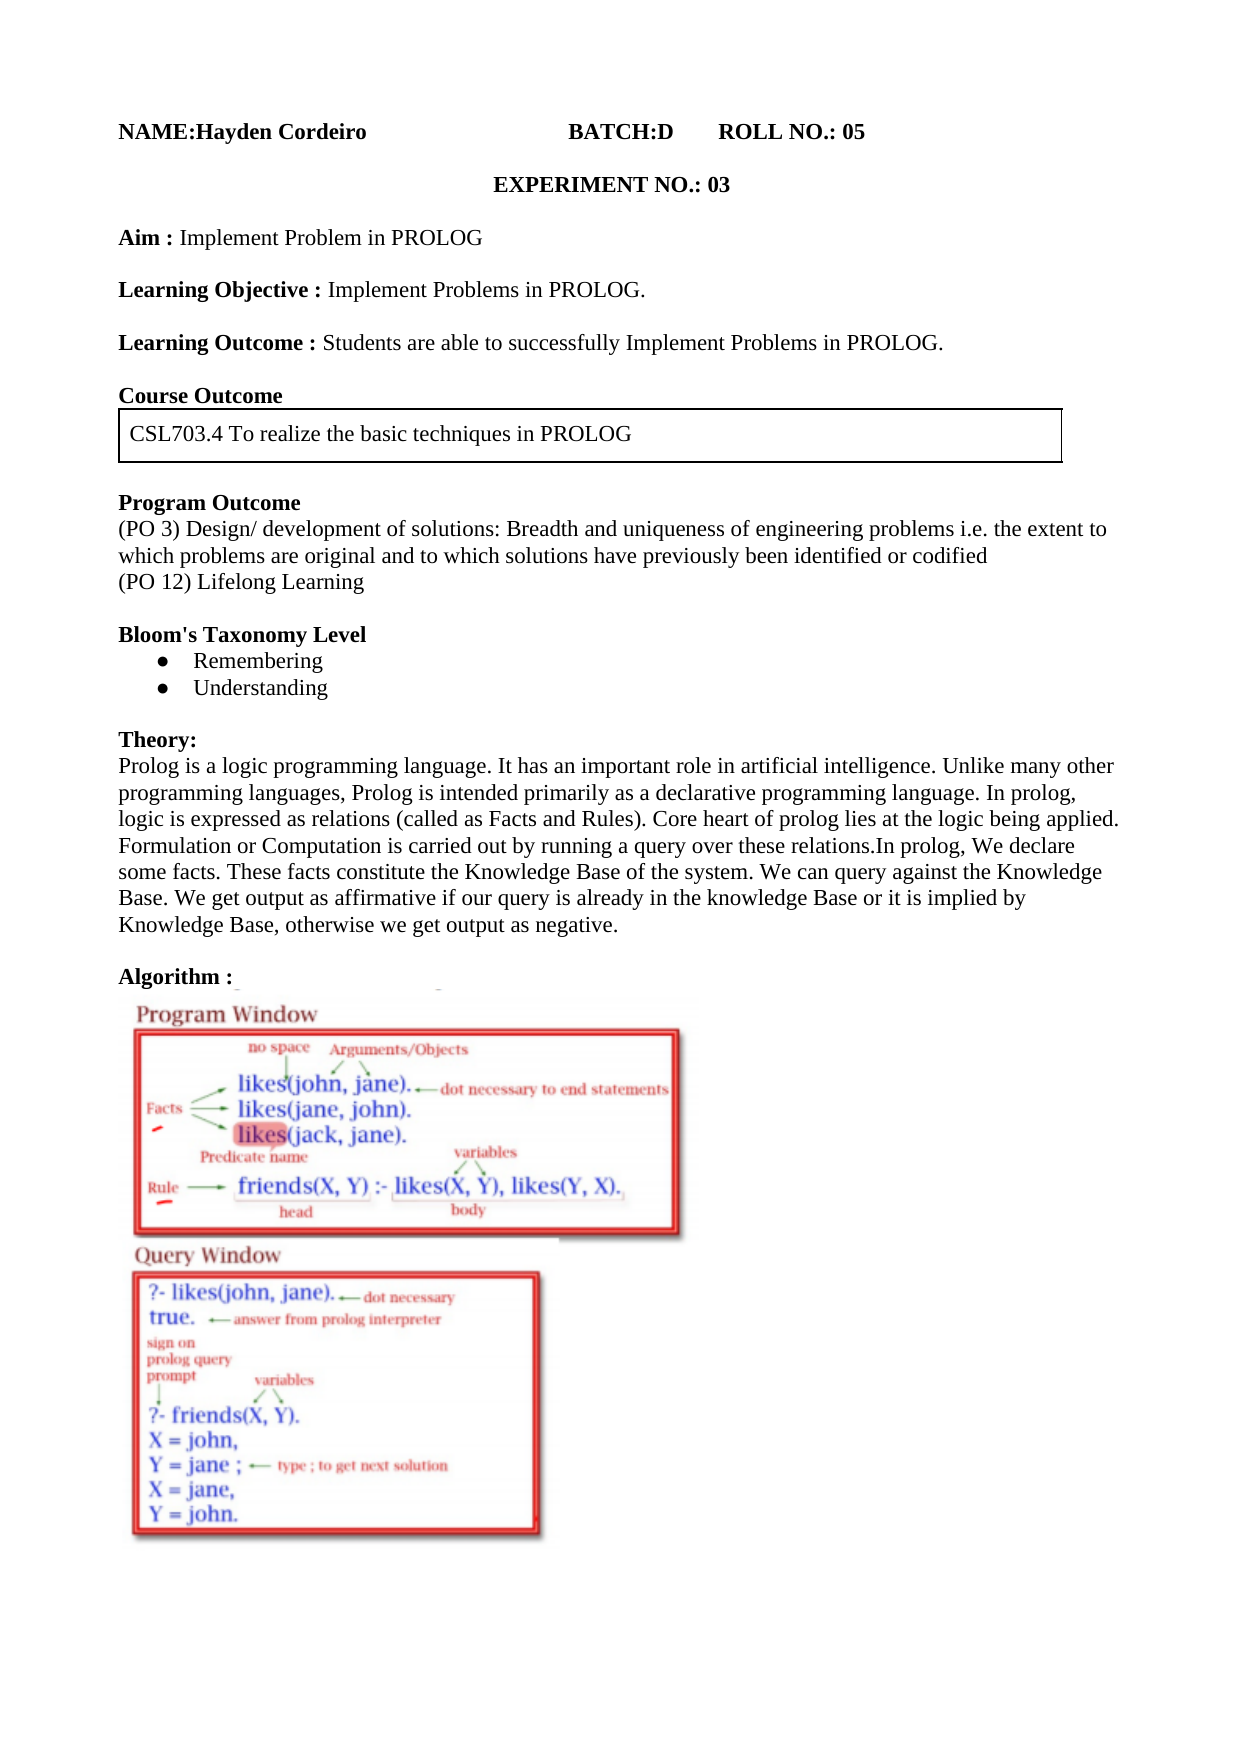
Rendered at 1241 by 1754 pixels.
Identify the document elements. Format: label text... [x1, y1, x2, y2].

text NAME:Hayden Cordeiro BATCH:D ROLL NO.: 05 [118, 118, 1122, 144]
text Learning Outcome : Students are able to successfully Implement Problems in PROLOG. [118, 329, 1122, 355]
text Prolog is a logic programming language. It has an important role in artificial intelligence. Unlike many other programming languages, Prolog is intended primarily as a declarative programming language. In prolog, logic is expressed as relations (called as Facts and Rules). Core heart of prolog lies at the logic being applied. Formulation or Computation is carried out by running a query over these relations.In prolog, We declare some facts. These facts constitute the Knowledge Base of the system. We can query against the Knowledge Base. We get output as affirmative if our query is already in the knowledge Base or it is implied by Knowledge Base, otherwise we get output as negative. [118, 753, 1122, 937]
text Program Outcome [118, 489, 1122, 515]
text which problems are original and to which solutions have previously been identified or codified [118, 542, 1122, 568]
list Remembering [156, 647, 1122, 673]
list Understanding [156, 673, 1122, 700]
text EXPERIMENT NO.: 03 [118, 171, 1122, 197]
text Bloom's Taxonomy Level [118, 621, 1122, 647]
table_header CSL703.4 To realize the basic techniques in PROLOG [120, 410, 1061, 461]
text Learning Objective : Implement Problems in PROLOG. [118, 276, 1122, 303]
text Theory: [118, 726, 1122, 753]
text (PO 12) Lifelong Learning [118, 568, 1122, 594]
text Course Outcome [118, 382, 1122, 408]
text (PO 3) Design/ development of solutions: Breadth and uniqueness of engineering problems i.e. the extent to [118, 515, 1122, 542]
text Aim : Implement Problem in PROLOG [118, 223, 1122, 250]
picture [118, 989, 700, 1561]
text Algorithm : [118, 963, 1122, 990]
